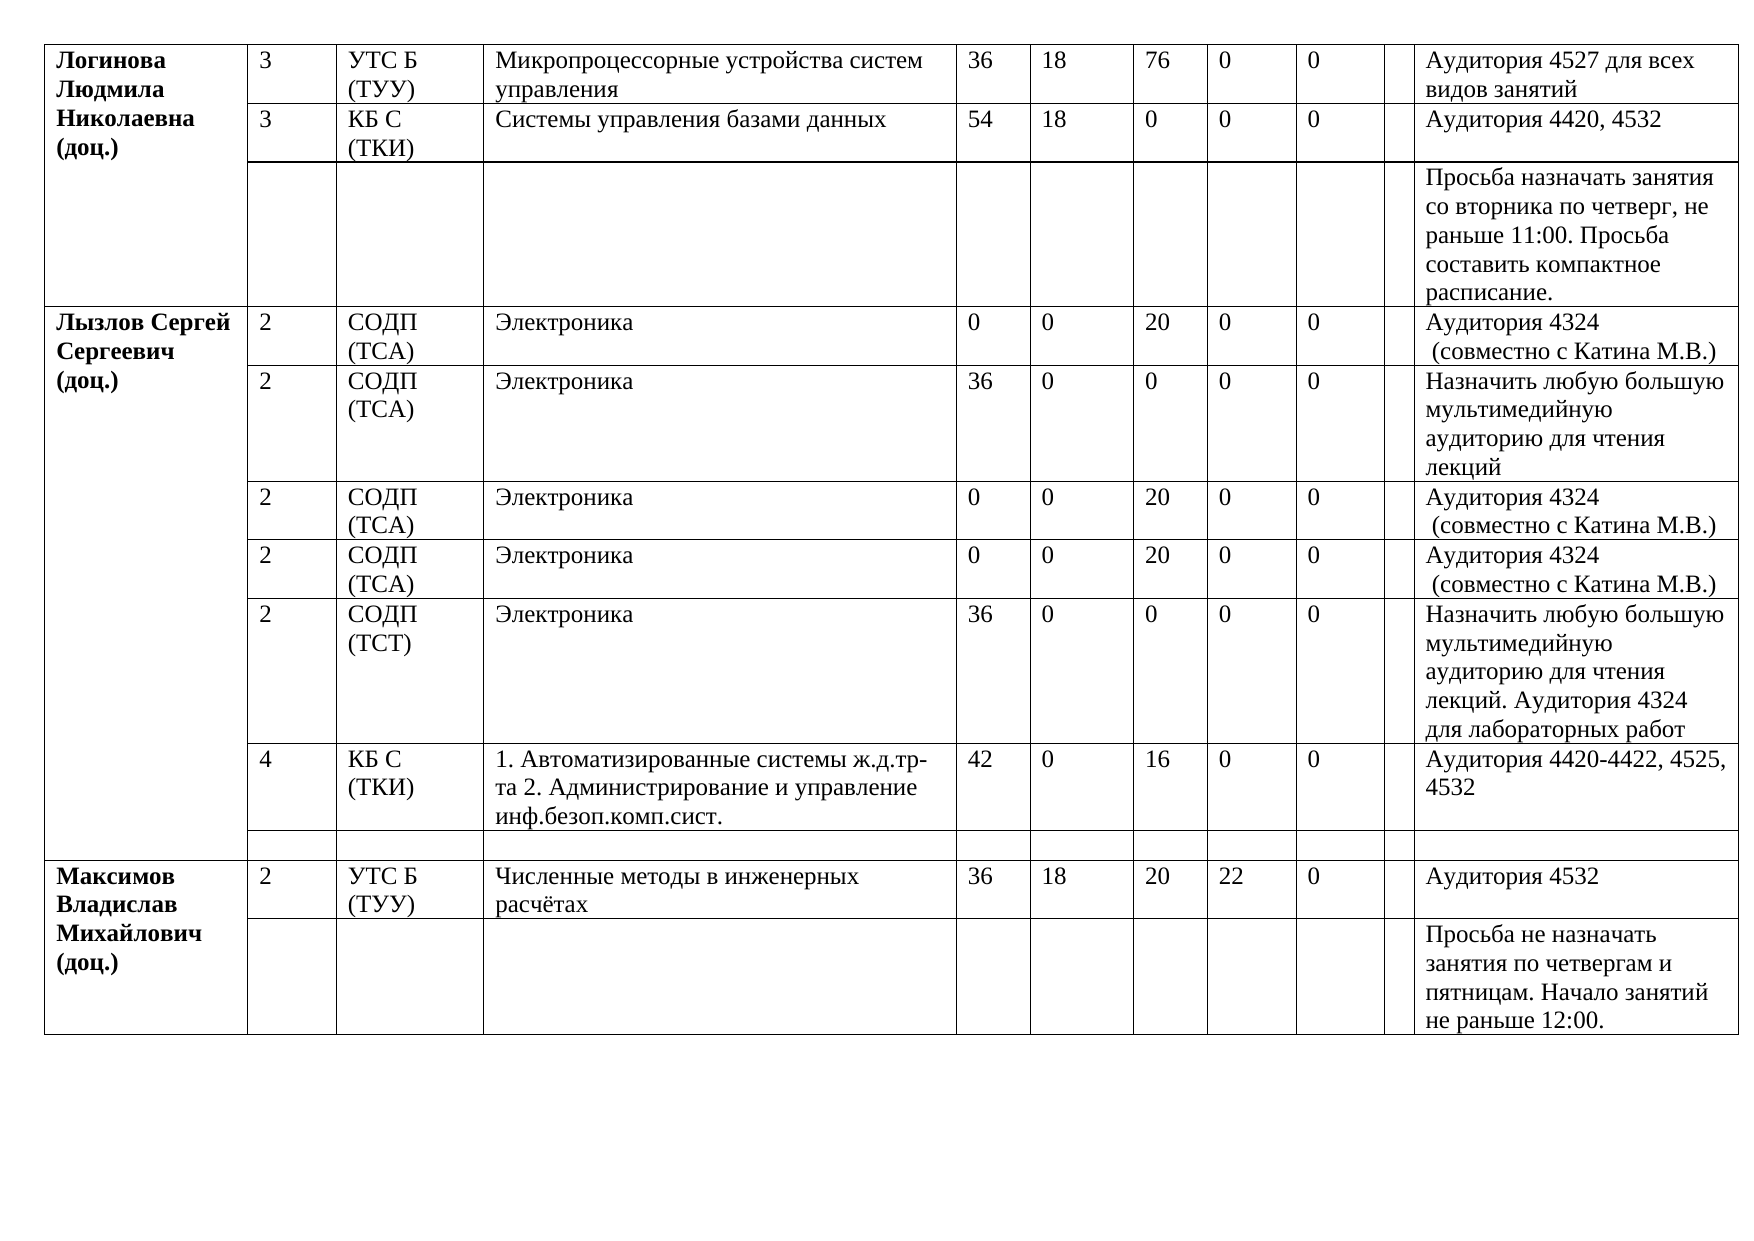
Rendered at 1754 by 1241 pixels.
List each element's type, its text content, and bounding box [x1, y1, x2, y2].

table_cell 36 [957, 861, 1030, 918]
table_cell 0 [1031, 540, 1133, 598]
table_cell Электроника [484, 482, 956, 539]
table_header [1385, 45, 1414, 103]
table_cell 2 [248, 366, 336, 481]
table_cell [248, 163, 336, 306]
table_header Логинова Людмила Николаевна (доц.) [45, 45, 247, 306]
table_cell [1134, 831, 1207, 860]
table_header Аудитория 4527 для всех видов занятий [1415, 45, 1738, 103]
table_cell [1208, 919, 1296, 1034]
table_cell 0 [1297, 307, 1384, 365]
table_cell 20 [1134, 540, 1207, 598]
table_cell 0 [957, 540, 1030, 598]
table_cell [1385, 540, 1414, 598]
table_header 0 [1208, 45, 1296, 103]
table_header 3 [248, 45, 336, 103]
table_cell [248, 831, 336, 860]
table_cell [1031, 163, 1133, 306]
table_cell [1385, 307, 1414, 365]
table_header УТС Б (ТУУ) [337, 45, 483, 103]
table_cell 0 [1031, 599, 1133, 743]
table_cell 0 [1208, 104, 1296, 161]
table_header 76 [1134, 45, 1207, 103]
table_cell 0 [1208, 366, 1296, 481]
table_cell Аудитория 4324 (совместно с Катина М.В.) [1415, 307, 1738, 365]
table_cell 0 [1297, 744, 1384, 830]
table_cell СОДП (ТСА) [337, 366, 483, 481]
table_cell 3 [248, 104, 336, 161]
table_cell 18 [1031, 861, 1133, 918]
table_cell [1031, 919, 1133, 1034]
table_cell [337, 831, 483, 860]
table_cell 2 [248, 307, 336, 365]
table_cell [1134, 919, 1207, 1034]
table_cell [337, 163, 483, 306]
table_cell 16 [1134, 744, 1207, 830]
table_cell [1134, 163, 1207, 306]
table_cell [1385, 366, 1414, 481]
table_cell 0 [1031, 307, 1133, 365]
table_cell 2 [248, 861, 336, 918]
table_cell 0 [1134, 104, 1207, 161]
table_cell Электроника [484, 599, 956, 743]
table_cell Просьба не назначать занятия по четвергам и пятницам. Начало занятий не раньше 12:00. [1415, 919, 1738, 1034]
table_cell 42 [957, 744, 1030, 830]
table_header Микропроцессорные устройства систем управления [484, 45, 956, 103]
table_cell 0 [1031, 482, 1133, 539]
table_cell 2 [248, 540, 336, 598]
table_cell Электроника [484, 540, 956, 598]
table_cell [1385, 744, 1414, 830]
table_cell [1385, 861, 1414, 918]
table_cell [1385, 831, 1414, 860]
table_cell [1297, 831, 1384, 860]
table_cell СОДП (ТСА) [337, 482, 483, 539]
table_cell Лызлов Сергей Сергеевич (доц.) [45, 307, 247, 860]
table_cell 4 [248, 744, 336, 830]
table_cell Системы управления базами данных [484, 104, 956, 161]
table_header 36 [957, 45, 1030, 103]
table_cell [957, 919, 1030, 1034]
table_cell [1385, 919, 1414, 1034]
table_cell 36 [957, 366, 1030, 481]
table_cell 0 [1208, 307, 1296, 365]
table_cell 0 [1208, 482, 1296, 539]
table_cell КБ С (ТКИ) [337, 104, 483, 161]
table_cell 18 [1031, 104, 1133, 161]
table_cell Назначить любую большую мультимедийную аудиторию для чтения лекций [1415, 366, 1738, 481]
table_cell Назначить любую большую мультимедийную аудиторию для чтения лекций. Аудитория 4324 для лабораторных работ [1415, 599, 1738, 743]
table_cell 2 [248, 482, 336, 539]
table_cell 0 [1134, 366, 1207, 481]
table_cell [957, 831, 1030, 860]
table_cell [1385, 163, 1414, 306]
table_cell [1385, 599, 1414, 743]
table_cell 54 [957, 104, 1030, 161]
table_cell [484, 831, 956, 860]
table_cell 0 [1208, 744, 1296, 830]
table_cell СОДП (ТСТ) [337, 599, 483, 743]
table_cell [337, 919, 483, 1034]
table_cell 0 [1208, 599, 1296, 743]
table_cell [957, 163, 1030, 306]
table_cell Электроника [484, 307, 956, 365]
table_cell УТС Б (ТУУ) [337, 861, 483, 918]
table_cell 20 [1134, 861, 1207, 918]
table_cell 0 [1208, 540, 1296, 598]
table_cell [1208, 163, 1296, 306]
table_cell [484, 163, 956, 306]
table_cell КБ С (ТКИ) [337, 744, 483, 830]
table_cell 1. Автоматизированные системы ж.д.тр-та 2. Администрирование и управление инф.безоп.комп.сист. [484, 744, 956, 830]
table_cell СОДП (ТСА) [337, 307, 483, 365]
table_cell 0 [957, 482, 1030, 539]
table_cell 0 [1031, 366, 1133, 481]
table_cell [1297, 919, 1384, 1034]
table_cell 0 [1297, 540, 1384, 598]
table_header 18 [1031, 45, 1133, 103]
table_cell Аудитория 4420, 4532 [1415, 104, 1738, 161]
table_cell 0 [1297, 482, 1384, 539]
table_cell Аудитория 4532 [1415, 861, 1738, 918]
table_cell 0 [1297, 861, 1384, 918]
table_cell [1208, 831, 1296, 860]
table_cell [1297, 163, 1384, 306]
table_cell 0 [1297, 104, 1384, 161]
table_cell [248, 919, 336, 1034]
table_cell 2 [248, 599, 336, 743]
table_cell 20 [1134, 307, 1207, 365]
table_cell 36 [957, 599, 1030, 743]
table_cell [484, 919, 956, 1034]
table_cell [1385, 482, 1414, 539]
table_cell 0 [1031, 744, 1133, 830]
table_cell Аудитория 4420-4422, 4525, 4532 [1415, 744, 1738, 830]
table_cell [1031, 831, 1133, 860]
table_cell Аудитория 4324 (совместно с Катина М.В.) [1415, 540, 1738, 598]
table_cell 20 [1134, 482, 1207, 539]
table_cell Численные методы в инженерных расчётах [484, 861, 956, 918]
table_cell [1415, 831, 1738, 860]
table_cell 0 [957, 307, 1030, 365]
table_cell СОДП (ТСА) [337, 540, 483, 598]
table_cell 0 [1297, 366, 1384, 481]
table_cell Электроника [484, 366, 956, 481]
table_cell Максимов Владислав Михайлович (доц.) [45, 861, 247, 1034]
table_cell 22 [1208, 861, 1296, 918]
table_cell Просьба назначать занятия со вторника по четверг, не раньше 11:00. Просьба составить компактное расписание. [1415, 163, 1738, 306]
table_header 0 [1297, 45, 1384, 103]
table_cell Аудитория 4324 (совместно с Катина М.В.) [1415, 482, 1738, 539]
table_cell 0 [1134, 599, 1207, 743]
table_cell [1385, 104, 1414, 161]
table_cell 0 [1297, 599, 1384, 743]
